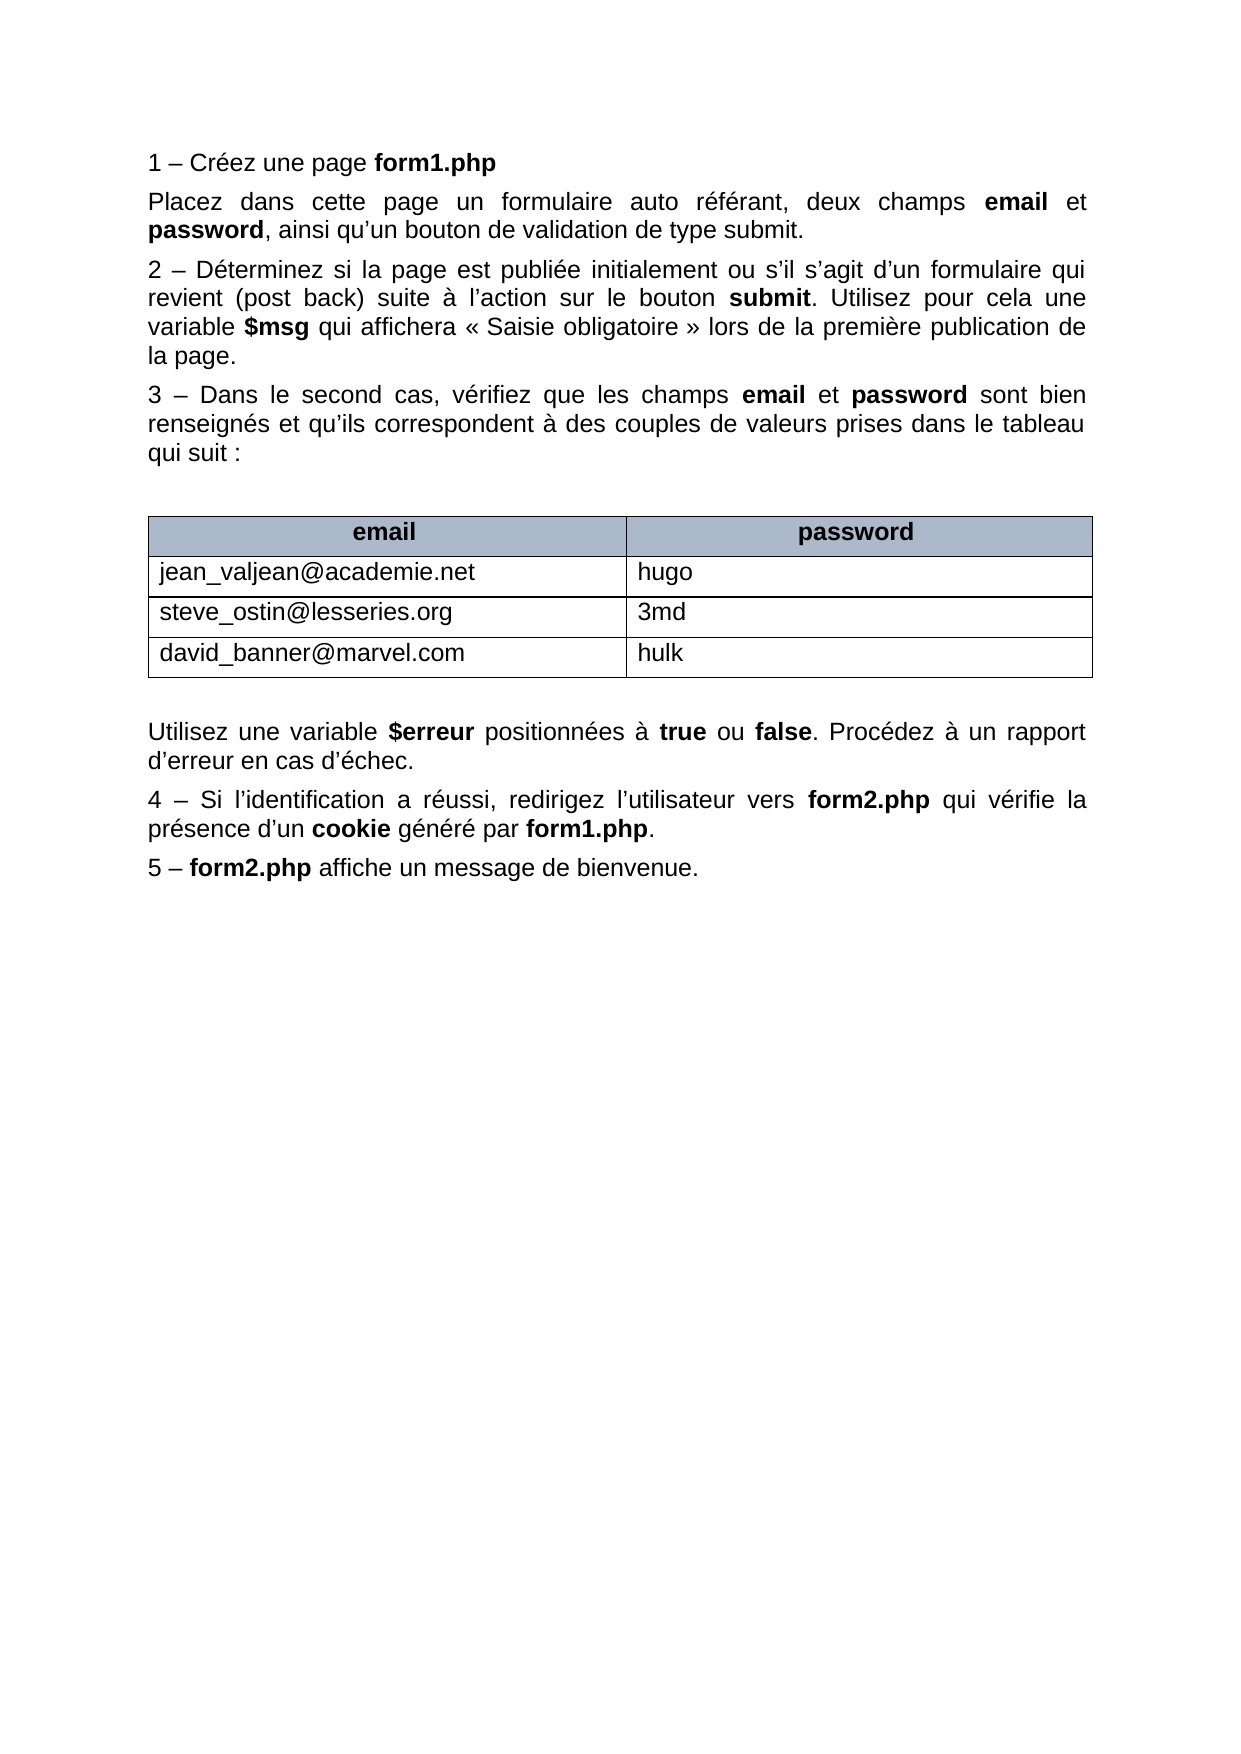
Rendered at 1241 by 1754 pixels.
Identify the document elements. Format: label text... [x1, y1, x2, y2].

table_header password [627, 517, 1092, 556]
table_cell hugo [627, 557, 1092, 596]
table_cell 3md [627, 598, 1092, 637]
text 5 – form2.php affiche un message de bienvenue. [148, 853, 1087, 882]
table_header email [149, 517, 626, 556]
text 3 – Dans le second cas, vérifiez que les champs email et password sont bien renseignés et qu’ils correspondent à des couples de valeurs prises dans le tableau qui suit : [148, 380, 1087, 466]
table_cell steve_ostin@lesseries.org [149, 598, 626, 637]
text 4 – Si l’identification a réussi, redirigez l’utilisateur vers form2.php qui vérifie la présence d’un cookie généré par form1.php. [148, 785, 1087, 842]
table_cell hulk [627, 638, 1092, 677]
text 1 – Créez une page form1.php [148, 148, 1087, 176]
table_cell david_banner@marvel.com [149, 638, 626, 677]
text Placez dans cette page un formulaire auto référant, deux champs email et password, ainsi qu’un bouton de validation de type submit. [148, 187, 1087, 244]
text 2 – Déterminez si la page est publiée initialement ou s’il s’agit d’un formulaire qui revient (post back) suite à l’action sur le bouton submit. Utilisez pour cela une variable $msg qui affichera « Saisie obligatoire » lors de la première publication de la page. [148, 255, 1087, 370]
table_cell jean_valjean@academie.net [149, 557, 626, 596]
text Utilisez une variable $erreur positionnées à true ou false. Procédez à un rapport d’erreur en cas d’échec. [148, 717, 1087, 774]
